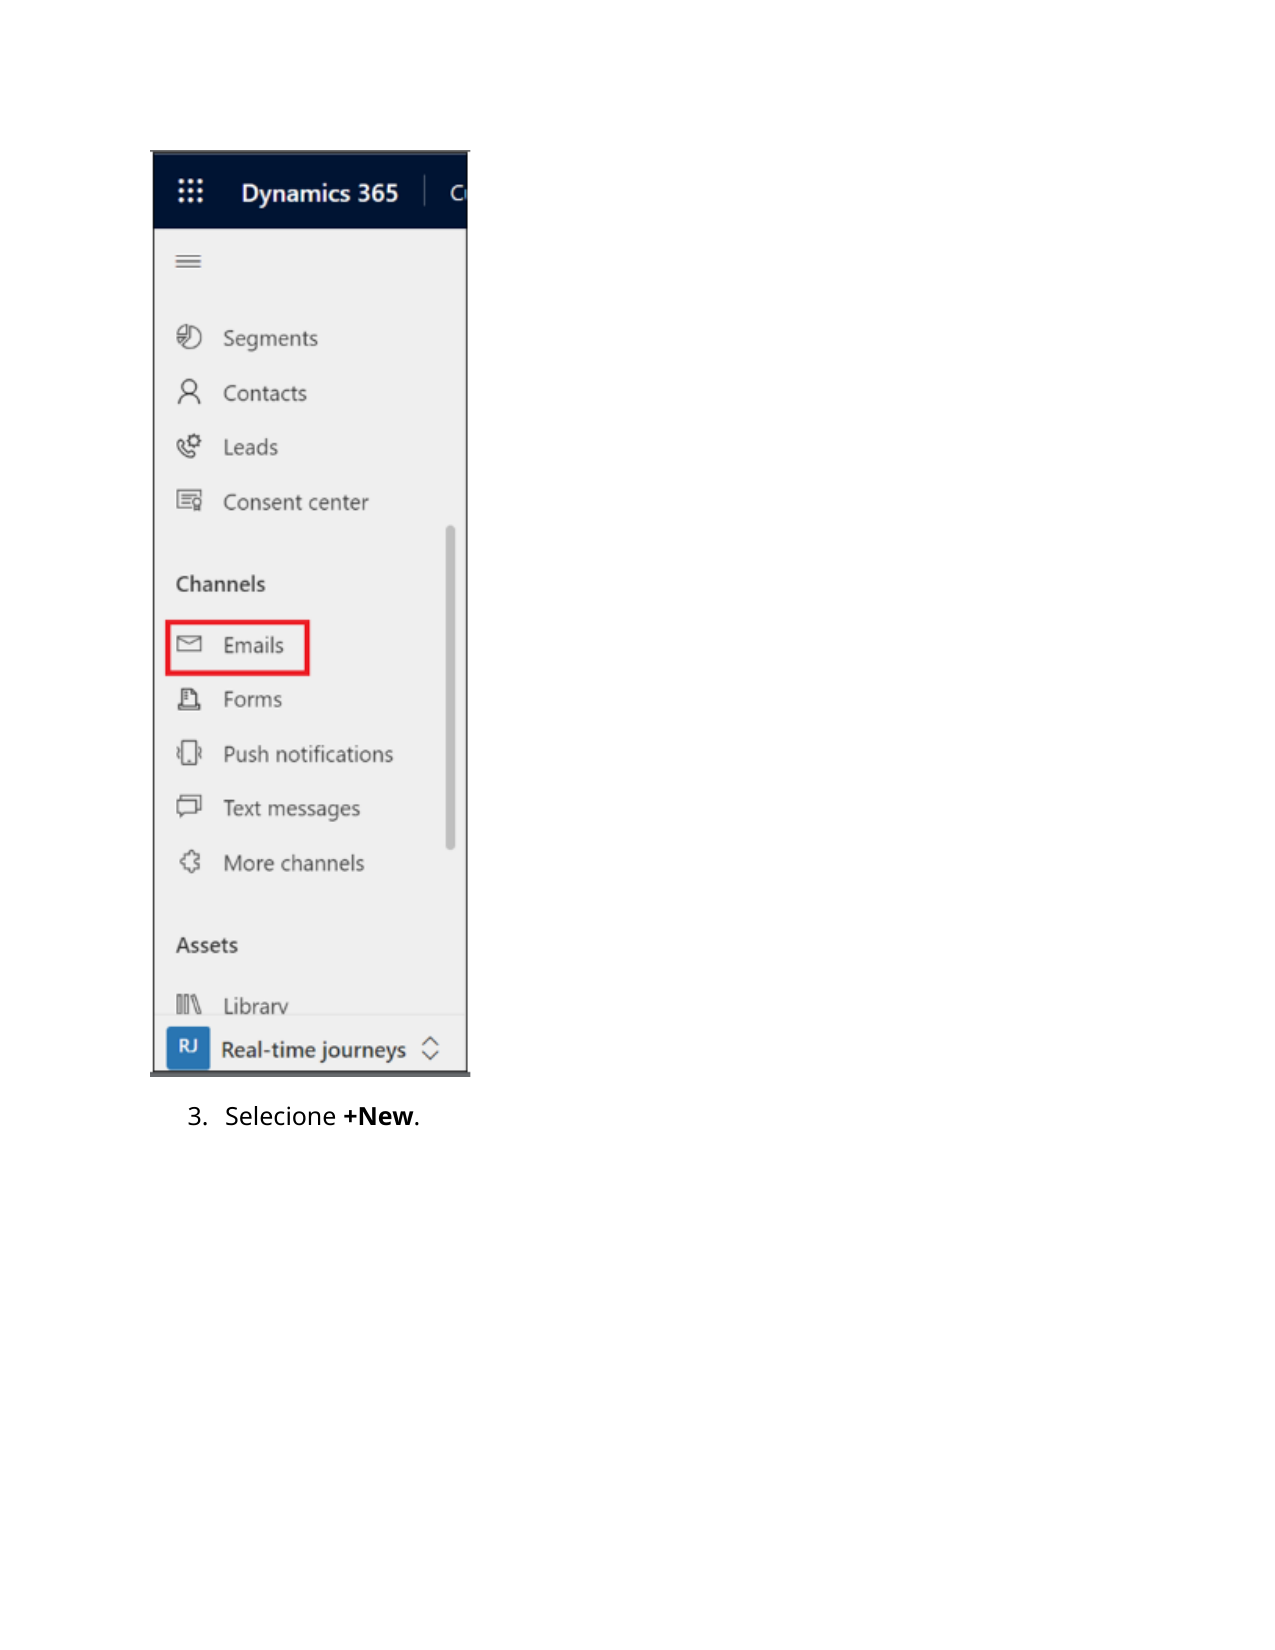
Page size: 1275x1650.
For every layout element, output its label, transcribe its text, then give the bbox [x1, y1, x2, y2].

list Selecione +New. [187, 1098, 1125, 1132]
picture [150, 150, 471, 1077]
